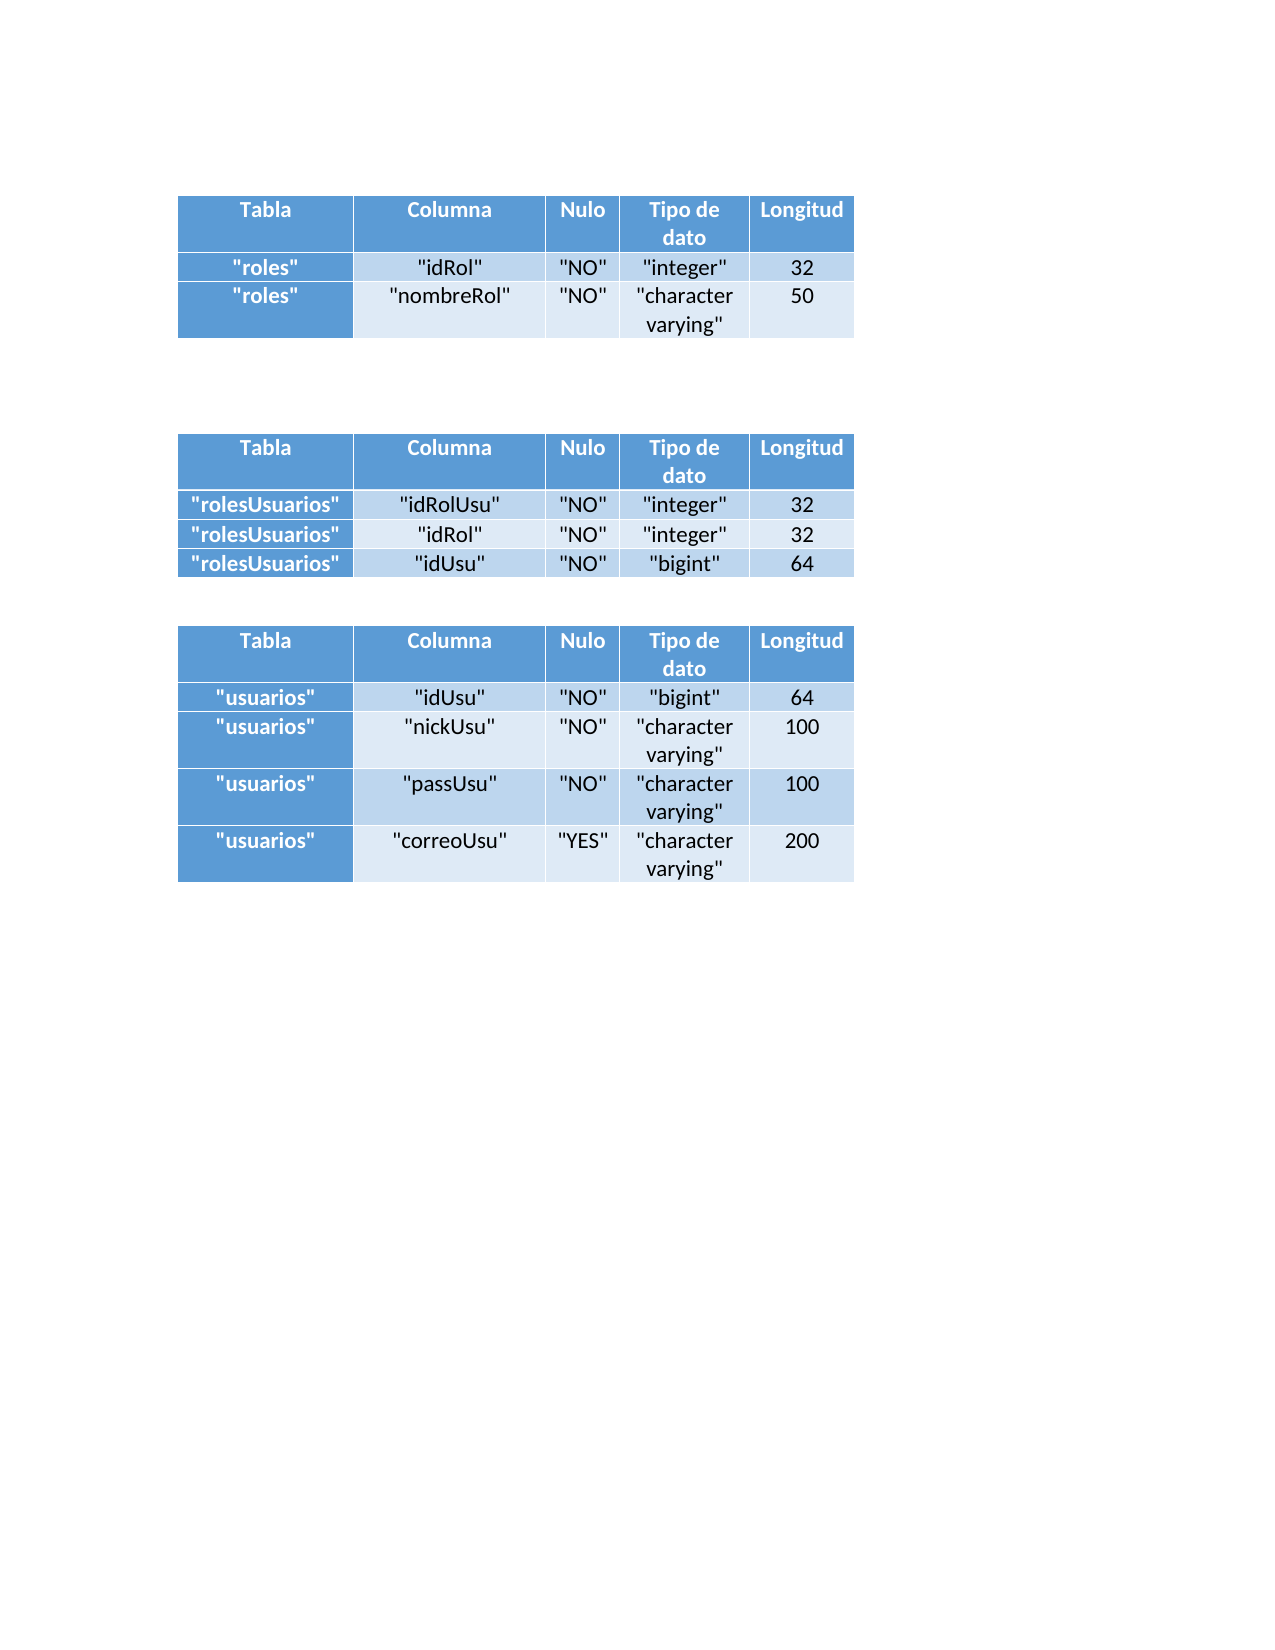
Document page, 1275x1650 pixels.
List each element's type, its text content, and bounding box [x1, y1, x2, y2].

table_cell "NO" [546, 683, 619, 711]
table_header Nulo [546, 626, 619, 682]
table_cell 32 [750, 491, 854, 519]
table_header Tipo de dato [620, 626, 749, 682]
table_cell "YES" [546, 826, 619, 882]
table_cell 200 [750, 826, 854, 882]
table_cell "NO" [546, 712, 619, 768]
table_cell 100 [750, 769, 854, 825]
table_cell "NO" [546, 769, 619, 825]
table_cell "idUsu" [354, 683, 545, 711]
table_cell "usuarios" [178, 769, 353, 825]
table_cell "rolesUsuarios" [178, 549, 353, 577]
table_cell 32 [750, 520, 854, 548]
table_cell "NO" [546, 282, 619, 338]
table_cell "NO" [546, 253, 619, 281]
table_cell 100 [750, 712, 854, 768]
table_cell 64 [750, 549, 854, 577]
table_cell "integer" [620, 491, 749, 519]
table_header Nulo [546, 434, 619, 489]
table_cell "character varying" [620, 826, 749, 882]
table_header Tabla [178, 434, 353, 489]
table_cell "idRol" [354, 253, 545, 281]
table_cell "character varying" [620, 769, 749, 825]
table_cell "rolesUsuarios" [178, 491, 353, 519]
table_cell "NO" [546, 549, 619, 577]
table_cell "rolesUsuarios" [178, 520, 353, 548]
table_cell "NO" [546, 520, 619, 548]
table_cell "roles" [178, 253, 353, 281]
table_cell "idUsu" [354, 549, 545, 577]
table_cell "integer" [620, 520, 749, 548]
table_cell 64 [750, 683, 854, 711]
table_header Longitud [750, 196, 854, 252]
table_header Nulo [546, 196, 619, 252]
table_cell "roles" [178, 282, 353, 338]
table_cell "character varying" [620, 282, 749, 338]
table_header Columna [354, 434, 545, 489]
table_header Longitud [750, 434, 854, 489]
table_cell "usuarios" [178, 826, 353, 882]
table_cell "idRol" [354, 520, 545, 548]
table_header Longitud [750, 626, 854, 682]
table_cell 32 [750, 253, 854, 281]
table_cell "integer" [620, 253, 749, 281]
table_header Columna [354, 626, 545, 682]
table_cell "bigint" [620, 683, 749, 711]
table_cell "bigint" [620, 549, 749, 577]
table_header Tipo de dato [620, 434, 749, 489]
table_cell "nickUsu" [354, 712, 545, 768]
table_cell "character varying" [620, 712, 749, 768]
table_cell "NO" [546, 491, 619, 519]
table_cell 50 [750, 282, 854, 338]
table_cell "idRolUsu" [354, 491, 545, 519]
table_cell "usuarios" [178, 683, 353, 711]
table_header Tipo de dato [620, 196, 749, 252]
table_header Columna [354, 196, 545, 252]
table_cell "nombreRol" [354, 282, 545, 338]
table_header Tabla [178, 626, 353, 682]
table_cell "passUsu" [354, 769, 545, 825]
table_cell "usuarios" [178, 712, 353, 768]
table_header Tabla [178, 196, 353, 252]
table_cell "correoUsu" [354, 826, 545, 882]
